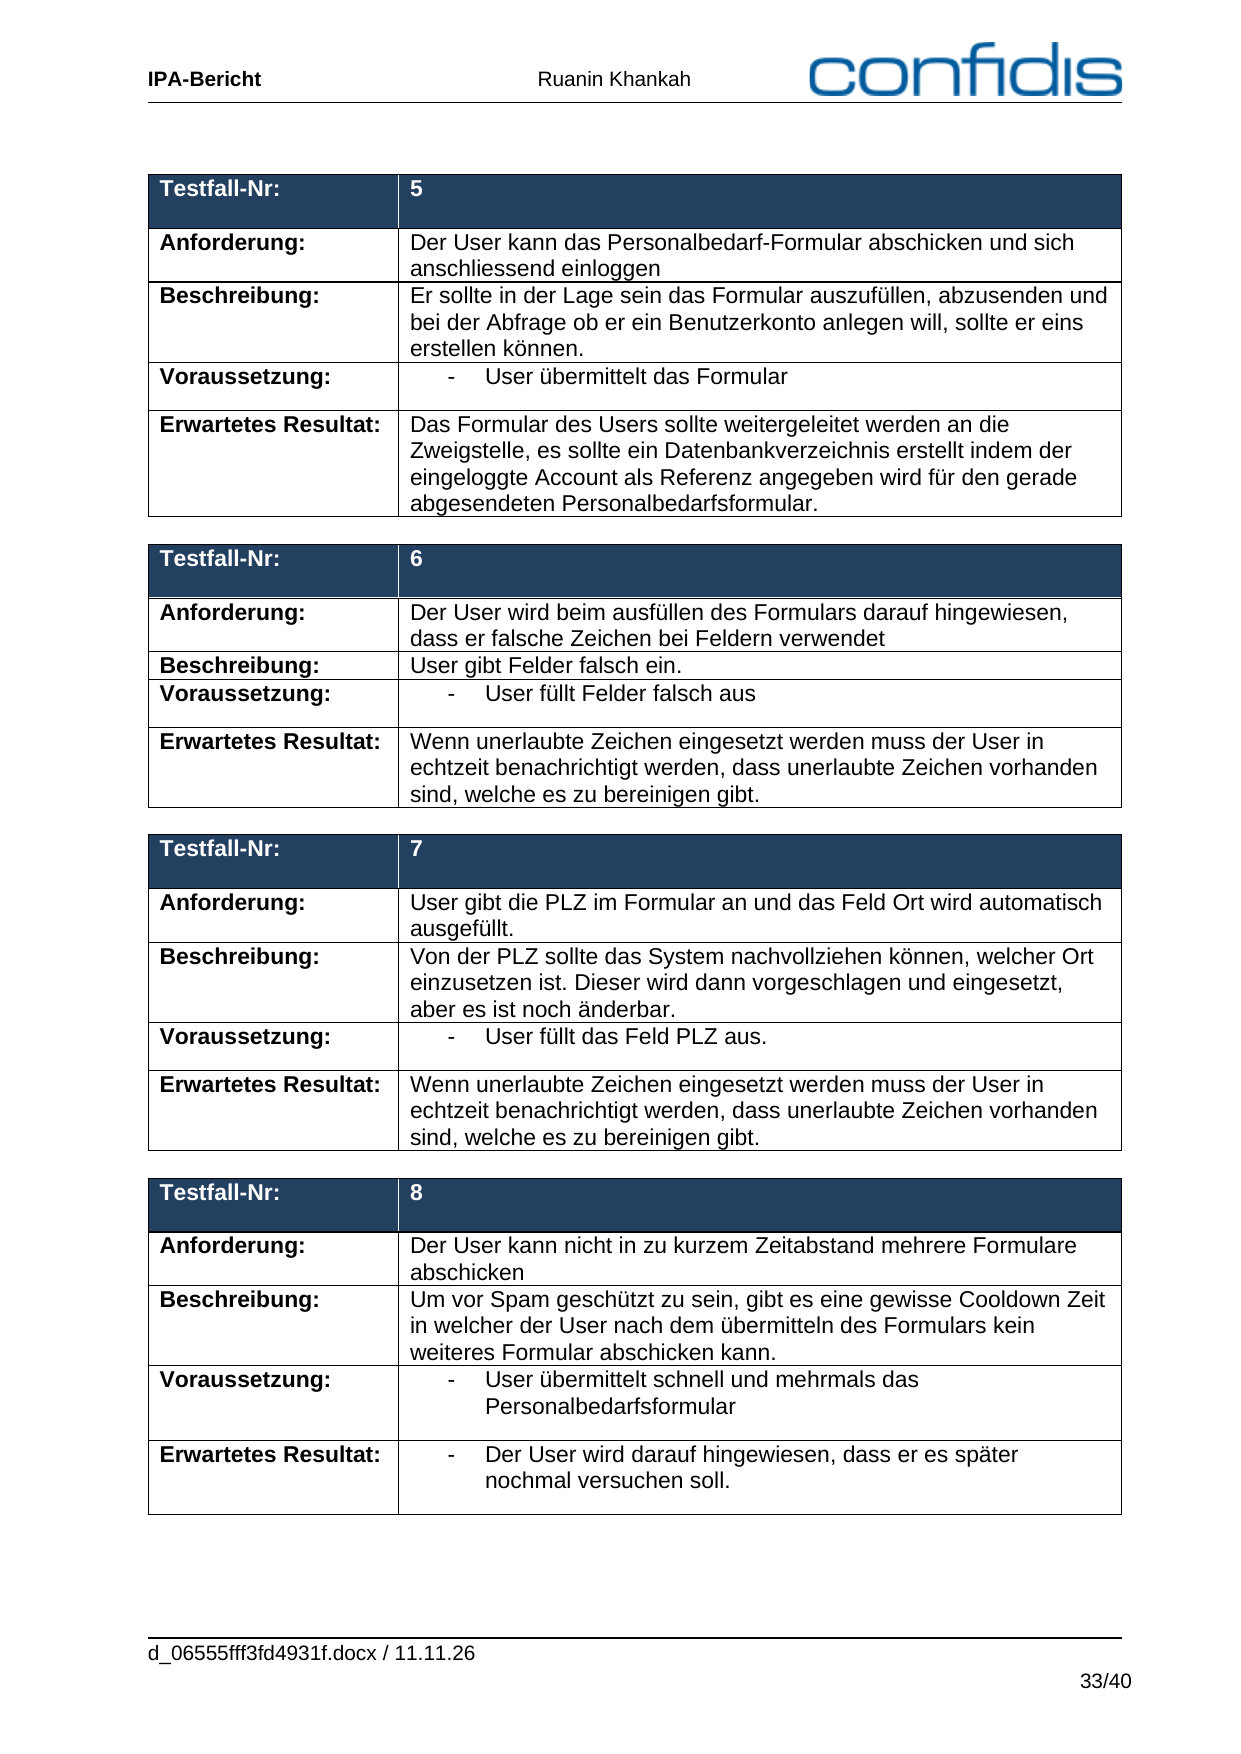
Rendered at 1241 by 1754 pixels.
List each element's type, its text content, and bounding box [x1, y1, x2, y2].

table_header 5 [399, 175, 1121, 228]
table_cell Beschreibung: [149, 1286, 398, 1365]
table_cell Anforderung: [149, 889, 398, 942]
table_cell Voraussetzung: [149, 1023, 398, 1070]
table_header 6 [399, 545, 1121, 597]
table_cell User füllt Felder falsch aus [399, 680, 1121, 727]
table_header Testfall-Nr: [149, 835, 398, 888]
table_cell Erwartetes Resultat: [149, 411, 398, 516]
table_cell Erwartetes Resultat: [149, 728, 398, 807]
table_header Testfall-Nr: [149, 175, 398, 228]
table_cell Voraussetzung: [149, 680, 398, 727]
table_cell Erwartetes Resultat: [149, 1071, 398, 1150]
table_cell Beschreibung: [149, 283, 398, 362]
table_cell Voraussetzung: [149, 363, 398, 410]
table_cell Der User wird beim ausfüllen des Formulars darauf hingewiesen, dass er falsche Zeichen bei Feldern verwendet [399, 599, 1121, 651]
table_cell User füllt das Feld PLZ aus. [399, 1023, 1121, 1070]
table_cell Der User kann nicht in zu kurzem Zeitabstand mehrere Formulare abschicken [399, 1233, 1121, 1285]
table_cell Wenn unerlaubte Zeichen eingesetzt werden muss der User in echtzeit benachrichtigt werden, dass unerlaubte Zeichen vorhanden sind, welche es zu bereinigen gibt. [399, 1071, 1121, 1150]
table_cell User gibt die PLZ im Formular an und das Feld Ort wird automatisch ausgefüllt. [399, 889, 1121, 942]
table_cell Das Formular des Users sollte weitergeleitet werden an die Zweigstelle, es sollte ein Datenbankverzeichnis erstellt indem der eingeloggte Account als Referenz angegeben wird für den gerade abgesendeten Personalbedarfsformular. [399, 411, 1121, 516]
table_cell User gibt Felder falsch ein. [399, 652, 1121, 678]
table_header 7 [399, 835, 1121, 888]
table_cell Voraussetzung: [149, 1366, 398, 1440]
table_cell Anforderung: [149, 1233, 398, 1285]
picture [809, 42, 1123, 96]
table_cell Um vor Spam geschützt zu sein, gibt es eine gewisse Cooldown Zeit in welcher der User nach dem übermitteln des Formulars kein weiteres Formular abschicken kann. [399, 1286, 1121, 1365]
table_header Testfall-Nr: [149, 1179, 398, 1231]
table_cell Erwartetes Resultat: [149, 1441, 398, 1514]
table_cell Der User kann das Personalbedarf-Formular abschicken und sich anschliessend einloggen [399, 229, 1121, 281]
table_cell User übermittelt schnell und mehrmals das Personalbedarfsformular [399, 1366, 1121, 1440]
table_header 8 [399, 1179, 1121, 1231]
table_cell Anforderung: [149, 599, 398, 651]
table_cell Beschreibung: [149, 652, 398, 678]
table_cell Beschreibung: [149, 943, 398, 1022]
table_cell Wenn unerlaubte Zeichen eingesetzt werden muss der User in echtzeit benachrichtigt werden, dass unerlaubte Zeichen vorhanden sind, welche es zu bereinigen gibt. [399, 728, 1121, 807]
table_cell Von der PLZ sollte das System nachvollziehen können, welcher Ort einzusetzen ist. Dieser wird dann vorgeschlagen und eingesetzt, aber es ist noch änderbar. [399, 943, 1121, 1022]
table_cell Anforderung: [149, 229, 398, 281]
table_cell Der User wird darauf hingewiesen, dass er es später nochmal versuchen soll. [399, 1441, 1121, 1514]
table_cell User übermittelt das Formular [399, 363, 1121, 410]
table_header Testfall-Nr: [149, 545, 398, 597]
